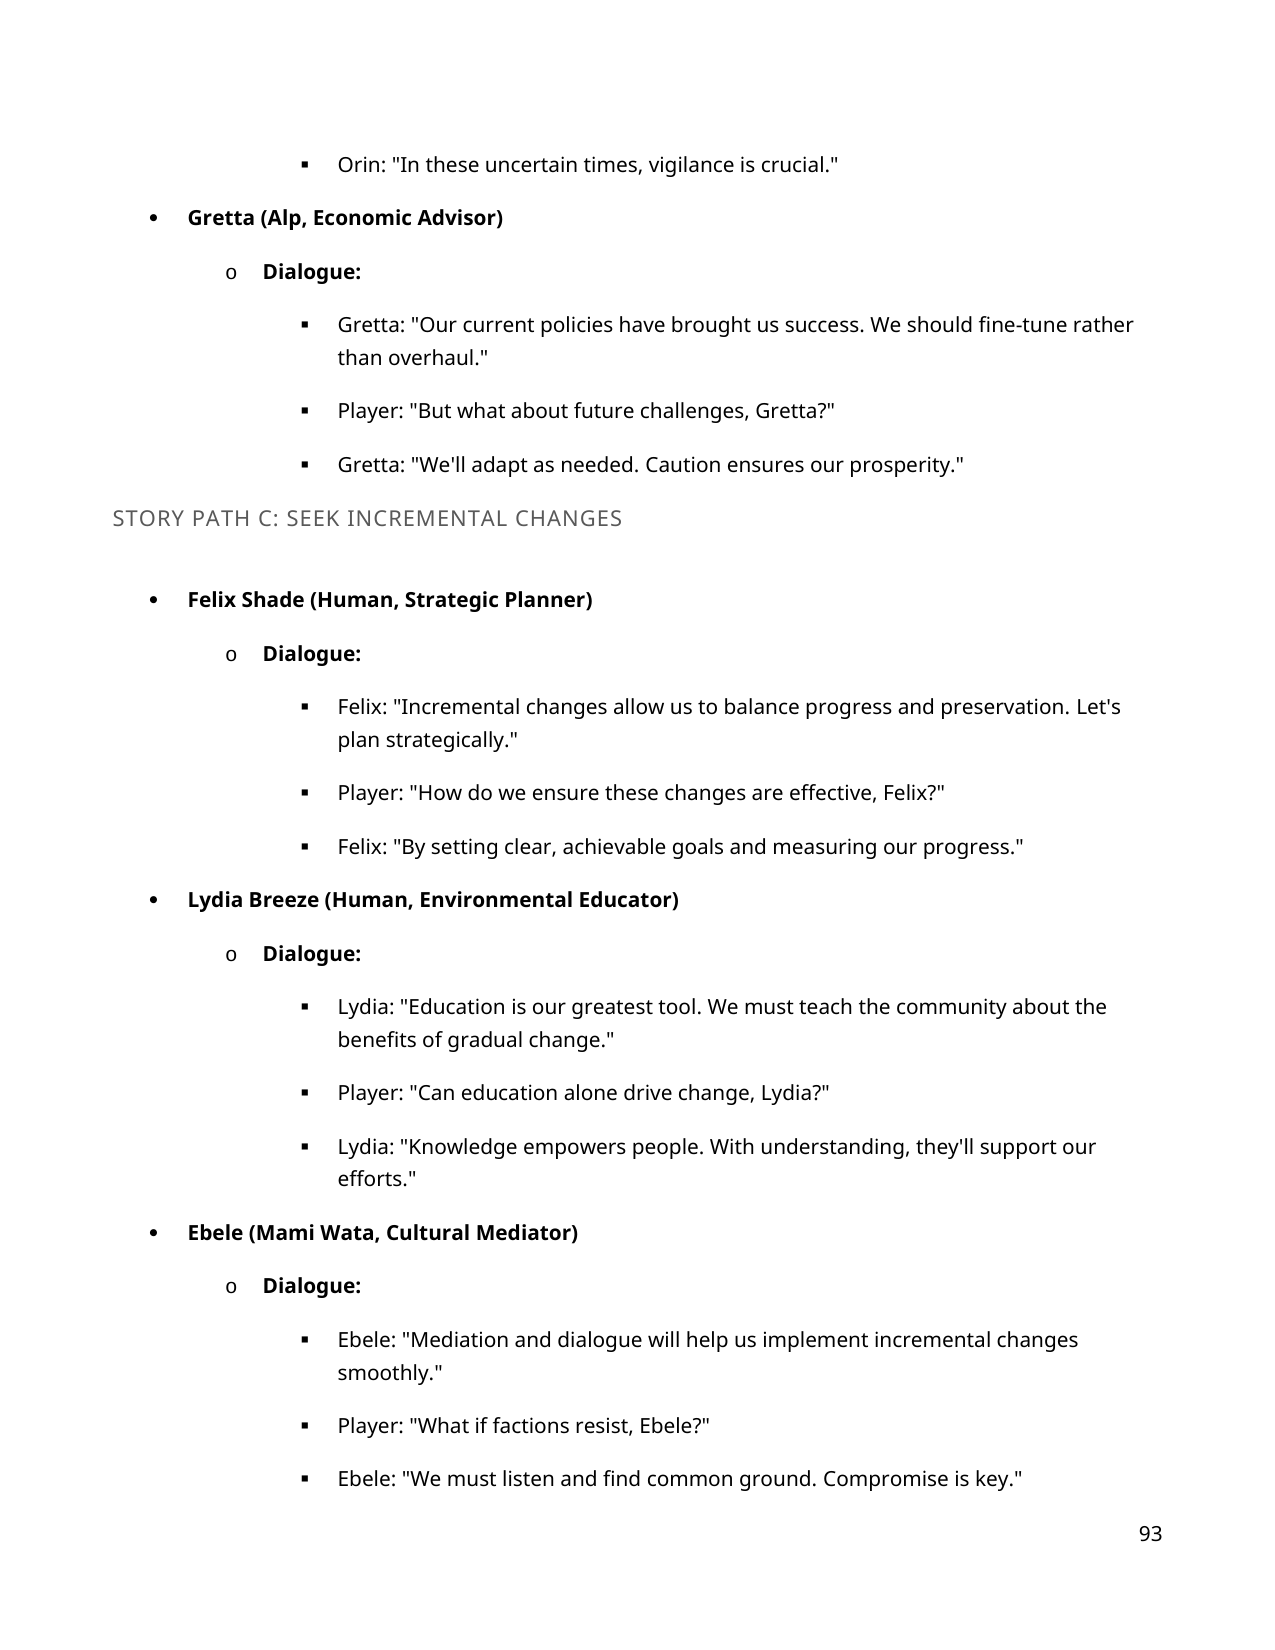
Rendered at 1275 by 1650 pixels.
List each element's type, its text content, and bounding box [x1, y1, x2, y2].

list Gretta: "Our current policies have brought us success. We should fine-tune rather than overhaul." [300, 311, 1162, 372]
list Dialogue: [225, 939, 1162, 967]
list Player: "Can education alone drive change, Lydia?" [300, 1078, 1162, 1107]
list Orin: "In these uncertain times, vigilance is crucial." [300, 150, 1162, 178]
list Ebele: "We must listen and find common ground. Compromise is key." [300, 1464, 1162, 1493]
list Dialogue: [225, 257, 1162, 285]
list Felix Shade (Human, Strategic Planner) [150, 585, 1162, 614]
list Dialogue: [225, 639, 1162, 667]
subtitle Story Path C: Seek Incremental Changes [112, 503, 1162, 533]
list Player: "How do we ensure these changes are effective, Felix?" [300, 778, 1162, 807]
list Lydia: "Knowledge empowers people. With understanding, they'll support our efforts." [300, 1132, 1162, 1193]
list Player: "But what about future challenges, Gretta?" [300, 397, 1162, 425]
list Felix: "By setting clear, achievable goals and measuring our progress." [300, 832, 1162, 860]
list Lydia Breeze (Human, Environmental Educator) [150, 885, 1162, 914]
list Player: "What if factions resist, Ebele?" [300, 1411, 1162, 1439]
list Lydia: "Education is our greatest tool. We must teach the community about the benefits of gradual change." [300, 992, 1162, 1053]
list Gretta: "We'll adapt as needed. Caution ensures our prosperity." [300, 450, 1162, 478]
list Ebele (Mami Wata, Cultural Mediator) [150, 1218, 1162, 1246]
list Gretta (Alp, Economic Advisor) [150, 203, 1162, 232]
list Felix: "Incremental changes allow us to balance progress and preservation. Let's plan strategically." [300, 692, 1162, 753]
list Ebele: "Mediation and dialogue will help us implement incremental changes smoothly." [300, 1325, 1162, 1386]
list Dialogue: [225, 1271, 1162, 1300]
